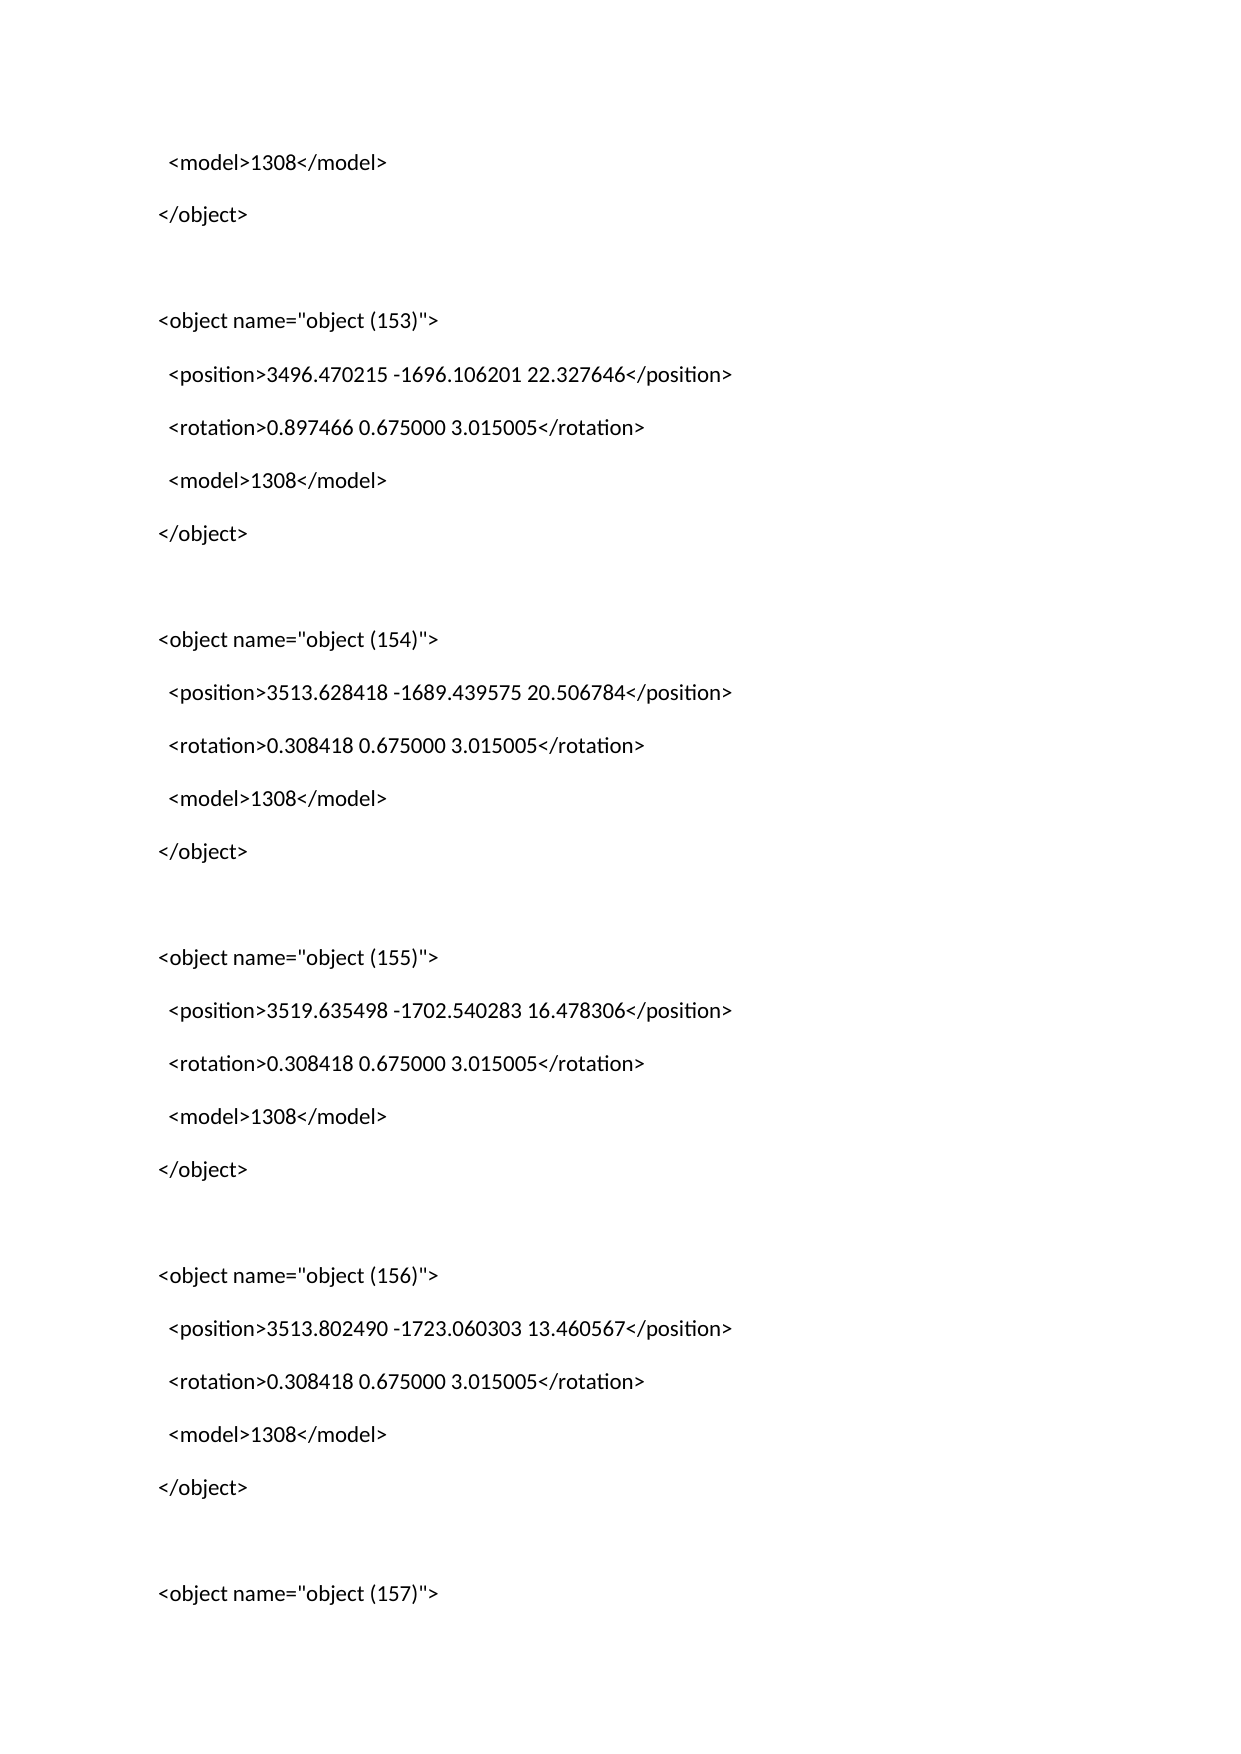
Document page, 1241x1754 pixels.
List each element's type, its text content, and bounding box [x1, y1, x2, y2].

text <position>3496.470215 -1696.106201 22.327646</position> [148, 360, 1093, 388]
text </object> [148, 201, 1093, 229]
text <model>1308</model> [148, 1420, 1093, 1448]
text <object name="object (157)"> [148, 1579, 1093, 1607]
text <rotation>0.897466 0.675000 3.015005</rotation> [148, 413, 1093, 441]
text <position>3513.628418 -1689.439575 20.506784</position> [148, 678, 1093, 706]
text </object> [148, 837, 1093, 865]
text <object name="object (156)"> [148, 1261, 1093, 1289]
text </object> [148, 519, 1093, 547]
text <position>3513.802490 -1723.060303 13.460567</position> [148, 1314, 1093, 1342]
text </object> [148, 1155, 1093, 1183]
text <model>1308</model> [148, 148, 1093, 176]
text <model>1308</model> [148, 1102, 1093, 1130]
text <object name="object (154)"> [148, 625, 1093, 653]
text <object name="object (155)"> [148, 943, 1093, 971]
text <model>1308</model> [148, 466, 1093, 494]
text </object> [148, 1473, 1093, 1501]
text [148, 1367, 1093, 1395]
text <object name="object (153)"> [148, 307, 1093, 335]
text <rotation>0.308418 0.675000 3.015005</rotation> [148, 731, 1093, 759]
text <rotation>0.308418 0.675000 3.015005</rotation> [148, 1049, 1093, 1077]
text <model>1308</model> [148, 784, 1093, 812]
text <position>3519.635498 -1702.540283 16.478306</position> [148, 996, 1093, 1024]
